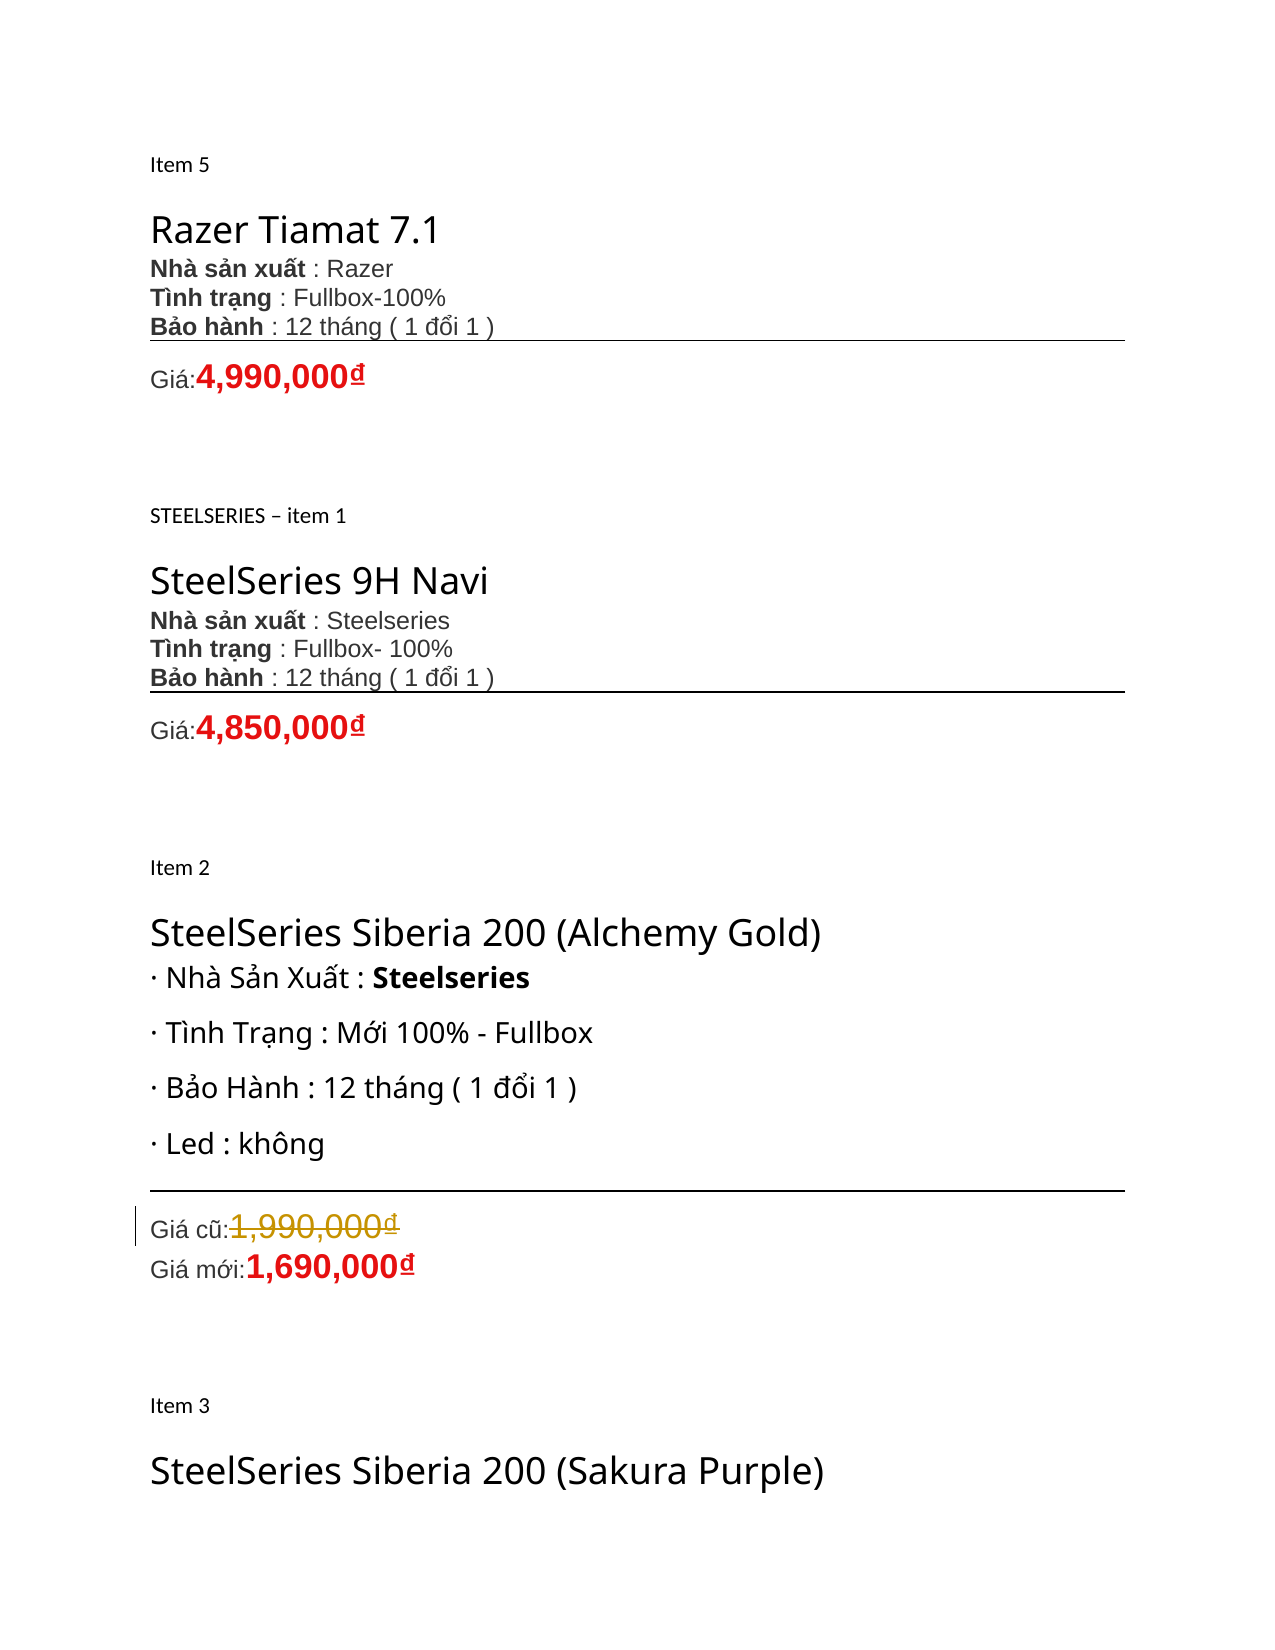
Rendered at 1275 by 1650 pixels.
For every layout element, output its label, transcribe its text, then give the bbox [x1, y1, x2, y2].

text Nhà sản xuất : Steelseries Tình trạng : Fullbox- 100% Bảo hành : 12 tháng ( 1 đổi 1 ) [150, 606, 1125, 691]
text Giá cũ: Giá mới:1,690,000₫ [150, 1206, 1125, 1286]
text SteelSeries Siberia 200 (Sakura Purple) [150, 1445, 1125, 1496]
text · Led : không [150, 1123, 1125, 1190]
text Item 5 [150, 150, 1125, 178]
text Item 2 [150, 853, 1125, 881]
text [150, 254, 1125, 340]
text · Bảo Hành : 12 tháng ( 1 đổi 1 ) [150, 1068, 1125, 1107]
text · Tình Trạng : Mới 100% - Fullbox [150, 1012, 1125, 1052]
text SteelSeries 9H Navi [150, 554, 1125, 606]
text Giá:4,990,000₫ [150, 356, 1125, 396]
text STEELSERIES – item 1 [150, 502, 1125, 529]
text SteelSeries Siberia 200 (Alchemy Gold) [150, 906, 1125, 957]
text Giá:4,850,000₫ [150, 707, 1125, 747]
text Razer Tiamat 7.1 [150, 203, 1125, 254]
text Item 3 [150, 1392, 1125, 1420]
text · Nhà Sản Xuất : Steelseries [150, 957, 1125, 997]
